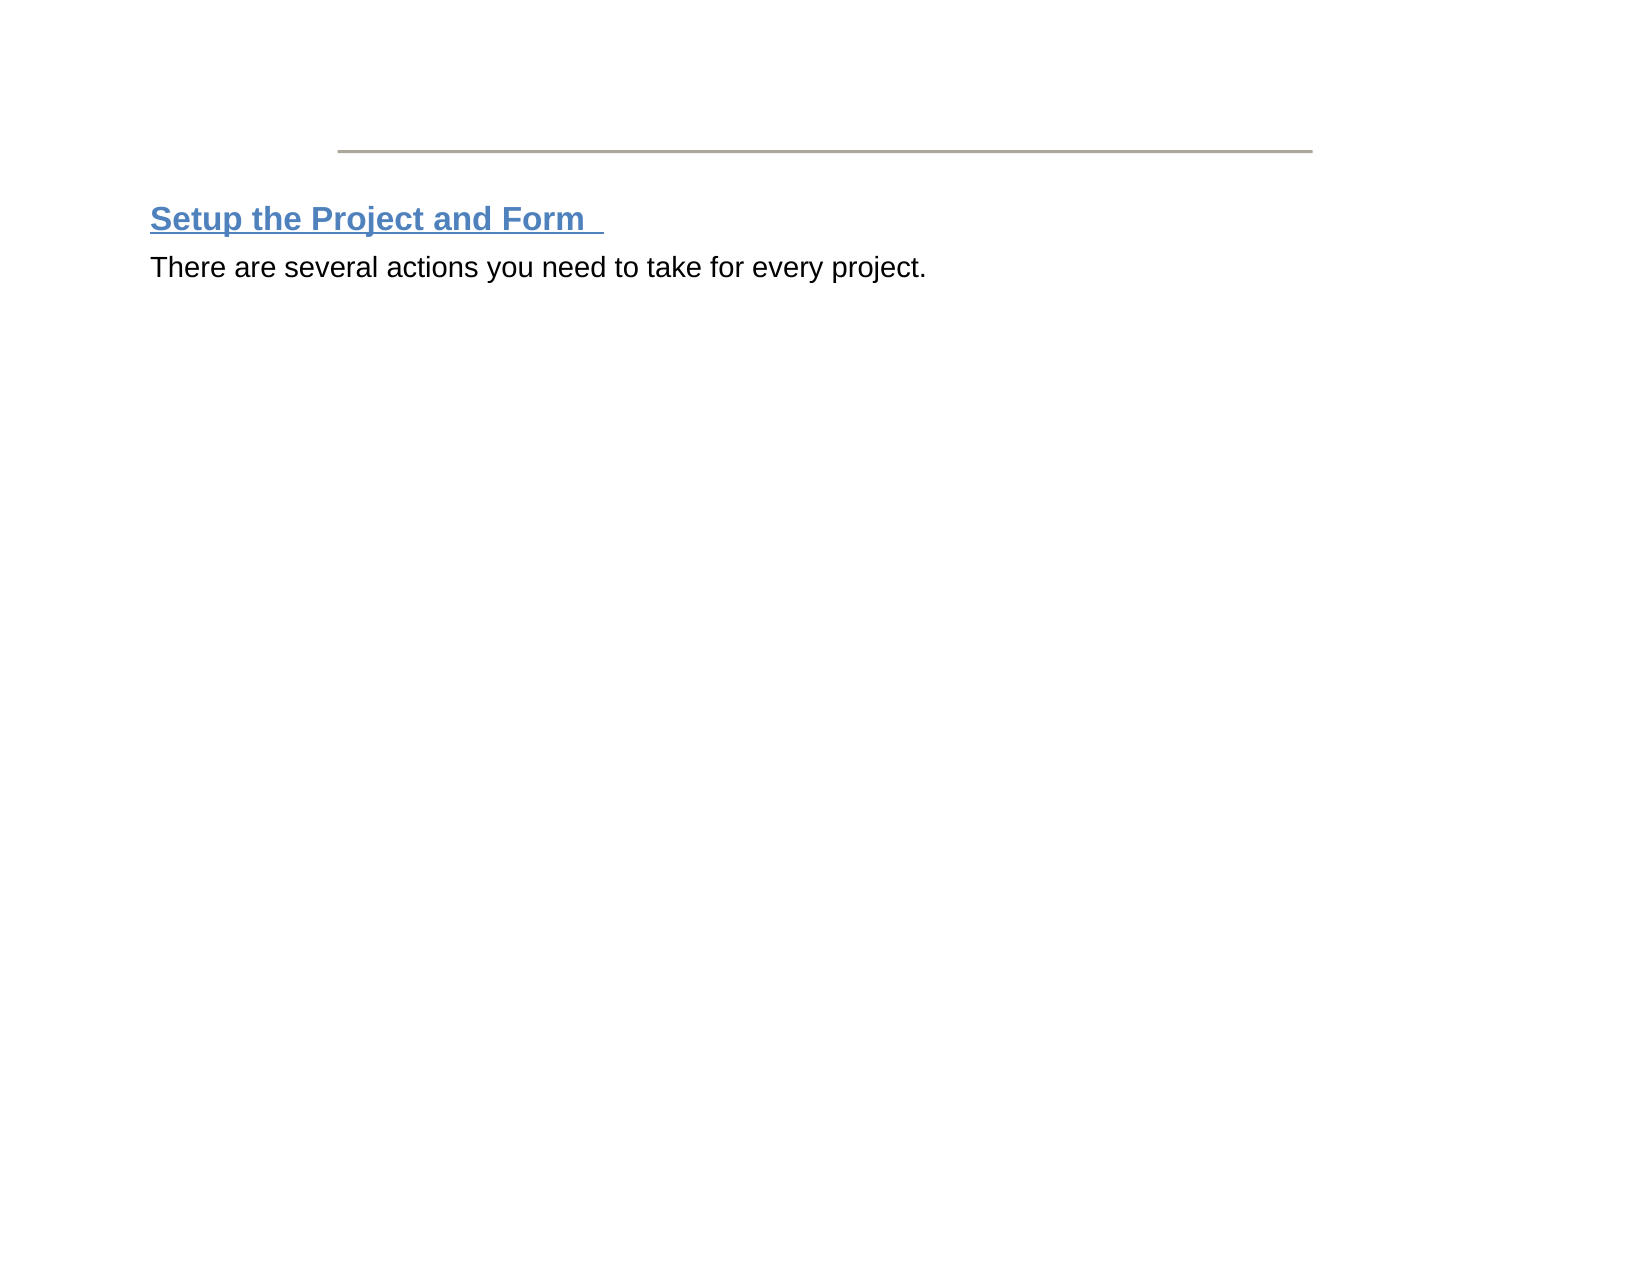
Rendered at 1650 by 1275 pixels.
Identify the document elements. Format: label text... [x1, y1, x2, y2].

text There are several actions you need to take for every project. [150, 250, 1500, 283]
text Setup the Project and Form [150, 199, 1500, 237]
